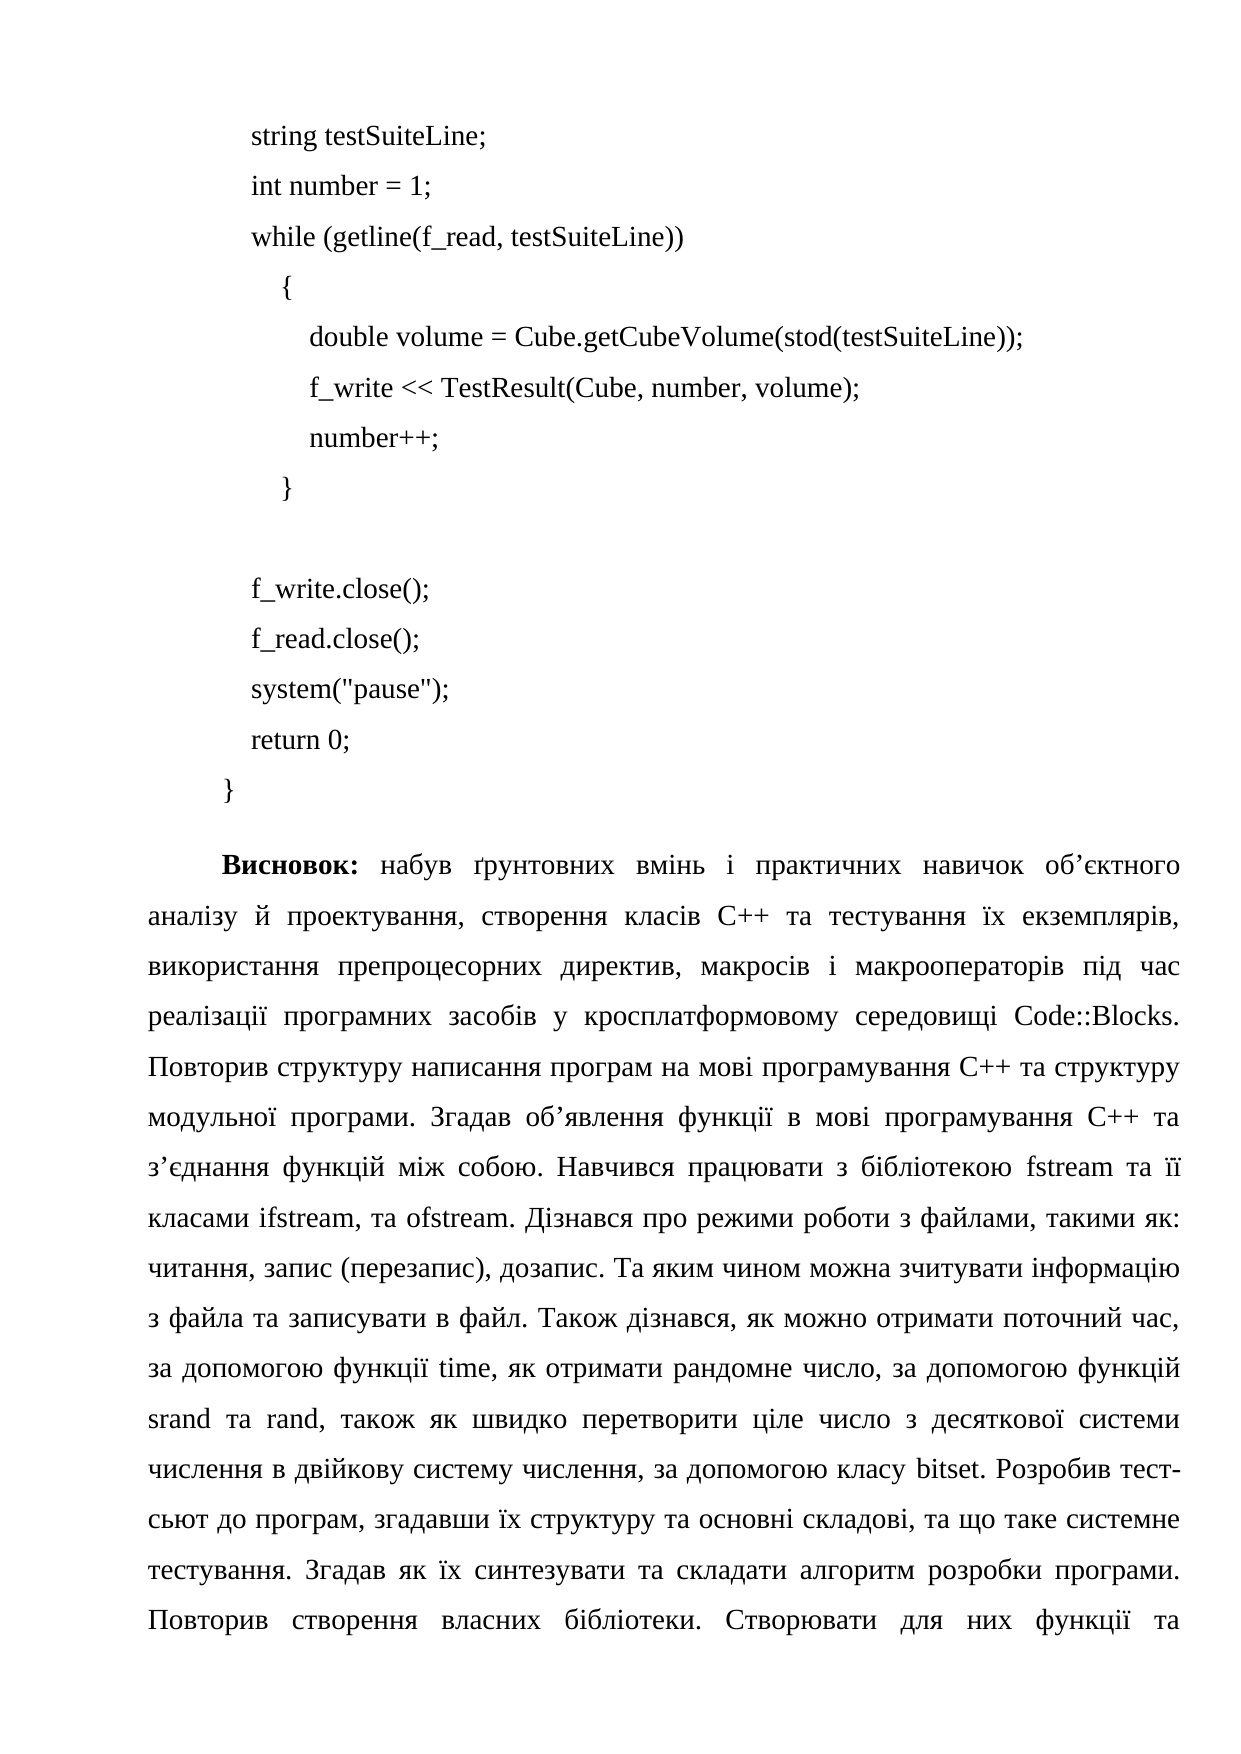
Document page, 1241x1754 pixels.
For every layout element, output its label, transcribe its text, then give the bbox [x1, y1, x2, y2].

list double volume = Cube.getCubeVolume(stod(testSuiteLine)); [148, 319, 1181, 353]
list f_write.close(); [148, 571, 1181, 604]
list string testSuiteLine; [148, 118, 1181, 152]
list number++; [148, 420, 1181, 453]
list } [148, 470, 1181, 504]
list int number = 1; [148, 168, 1181, 202]
list f_write << TestResult(Cube, number, volume); [148, 370, 1181, 403]
list while (getline(f_read, testSuiteLine)) [148, 219, 1181, 252]
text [148, 847, 1181, 1636]
list f_read.close(); [148, 621, 1181, 655]
list } [148, 772, 1181, 806]
list system("pause"); [148, 672, 1181, 705]
list { [148, 269, 1181, 303]
list return 0; [148, 722, 1181, 755]
